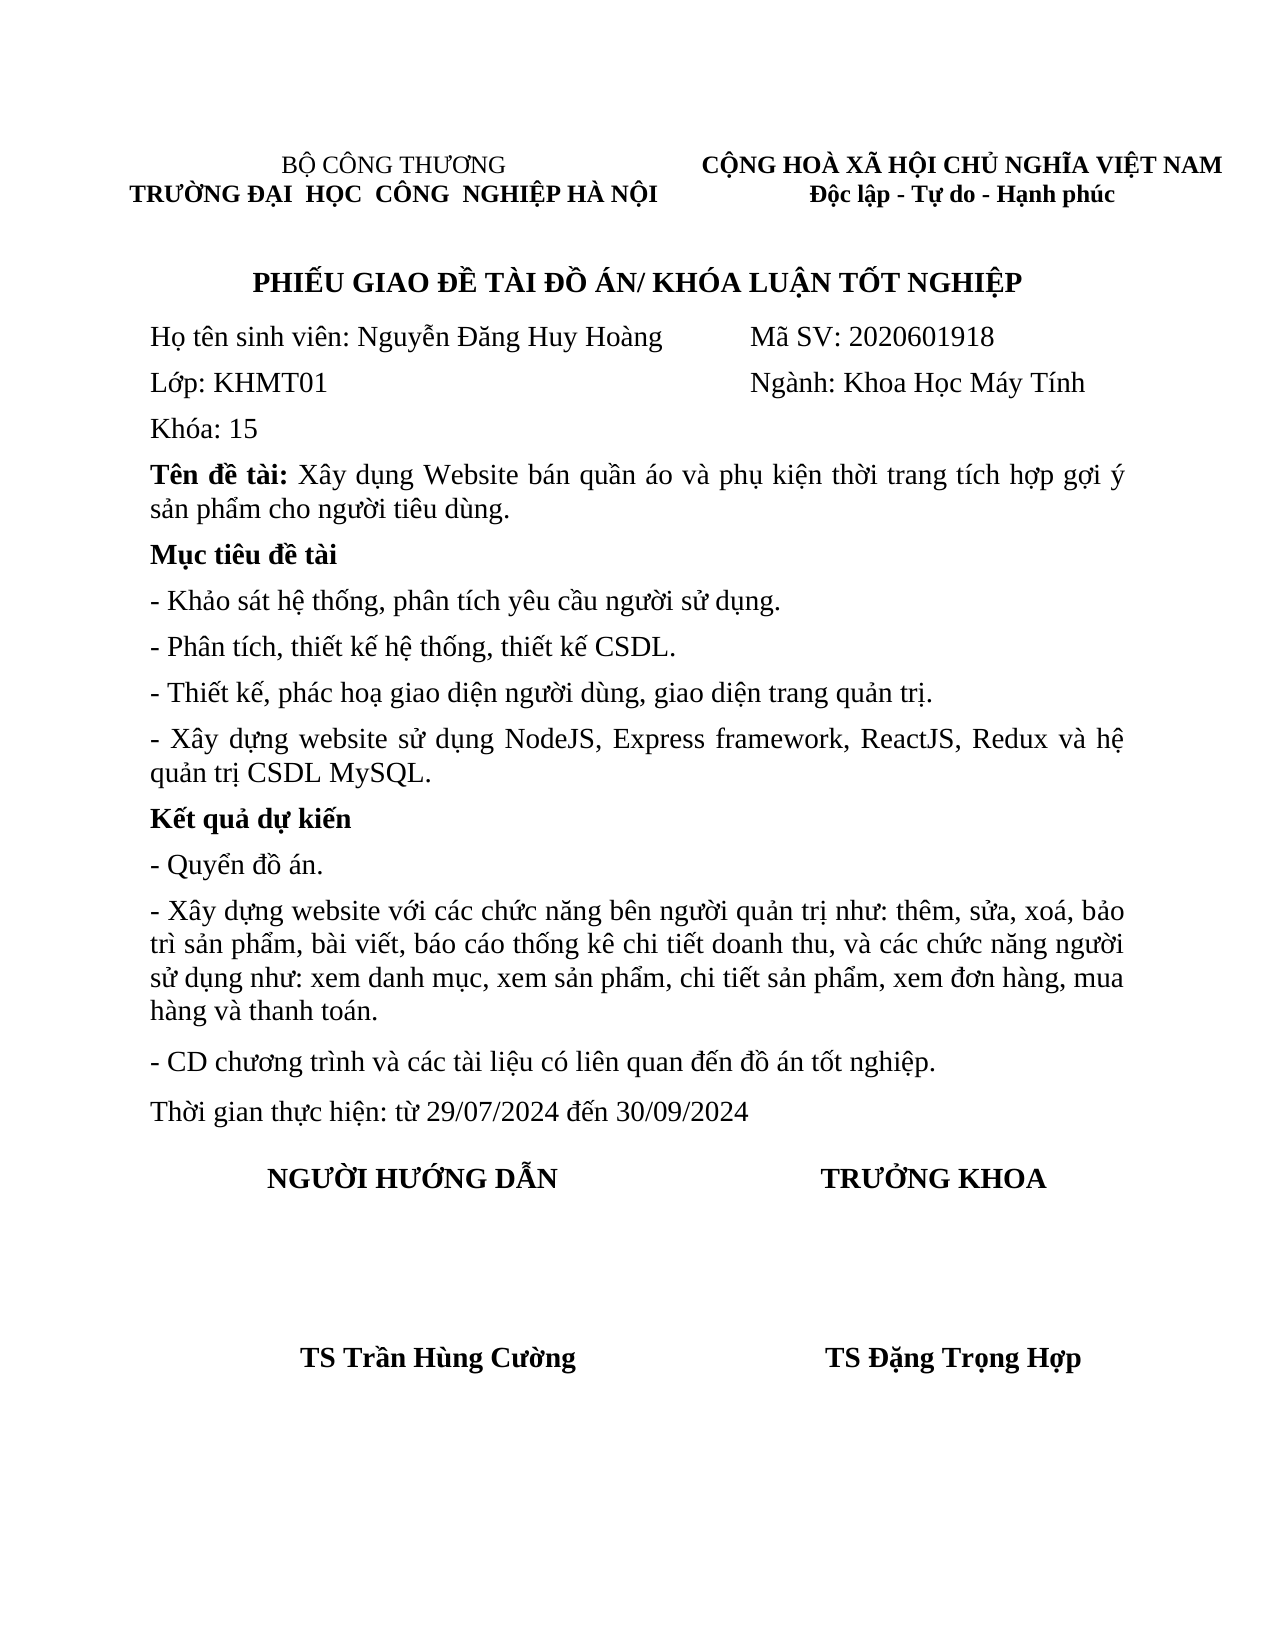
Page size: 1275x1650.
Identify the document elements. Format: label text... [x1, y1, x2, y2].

text Tên đề tài: Xây dụng Website bán quần áo và phụ kiện thời trang tích hợp gợi ý sản phẩm cho người tiêu dùng. [150, 457, 1125, 524]
text - Xây dựng website sử dụng NodeJS, Express framework, ReactJS, Redux và hệ quản trị CSDL MySQL. [150, 721, 1125, 788]
text Mục tiêu đề tài [150, 537, 1125, 571]
text Lớp: KHMT01 Ngành: Khoa Học Máy Tính [150, 365, 1125, 399]
text Họ tên sinh viên: Nguyễn Đăng Huy Hoàng Mã SV: 2020601918 [150, 319, 1125, 353]
text Kết quả dự kiến [150, 801, 1125, 834]
text - Phân tích, thiết kế hệ thống, thiết kế CSDL. [150, 629, 1125, 663]
table_header NGƯỜI HƯỚNG DẪN [150, 1148, 675, 1341]
table_header CỘNG HOÀ XÃ HỘI CHỦ NGHĨA VIỆT NAM Độc lập - Tự do - Hạnh phúc [682, 150, 1243, 236]
text - Khảo sát hệ thống, phân tích yêu cầu người sử dụng. [150, 583, 1125, 617]
text PHIẾU GIAO ĐỀ TÀI ĐỒ ÁN/ KHÓA LUẬN TỐT NGHIỆP [150, 265, 1125, 298]
text - Thiết kế, phác hoạ giao diện người dùng, giao diện trang quản trị. [150, 675, 1125, 709]
text Khóa: 15 [150, 411, 1125, 445]
text - Quyển đồ án. [150, 847, 1125, 880]
text - Xây dựng website với các chức năng bên người quản trị như: thêm, sửa, xoá, bảo trì sản phẩm, bài viết, báo cáo thống kê chi tiết doanh thu, và các chức năng người sử dụng như: xem danh mục, xem sản phẩm, chi tiết sản phẩm, xem đơn hàng, mua hàng và thanh toán. [150, 893, 1125, 1027]
table_header BỘ CÔNG THƯƠNG TRƯỜNG ĐẠI HỌC CÔNG NGHIỆP HÀ NỘI [106, 150, 682, 236]
text Thời gian thực hiện: từ 29/07/2024 đến 30/09/2024 [150, 1094, 1125, 1127]
table_header TRƯỞNG KHOA [675, 1148, 1241, 1341]
text TS Trần Hùng Cường TS Đặng Trọng Hợp [150, 1341, 1125, 1374]
text - CD chương trình và các tài liệu có liên quan đến đồ án tốt nghiệp. [150, 1044, 1125, 1077]
